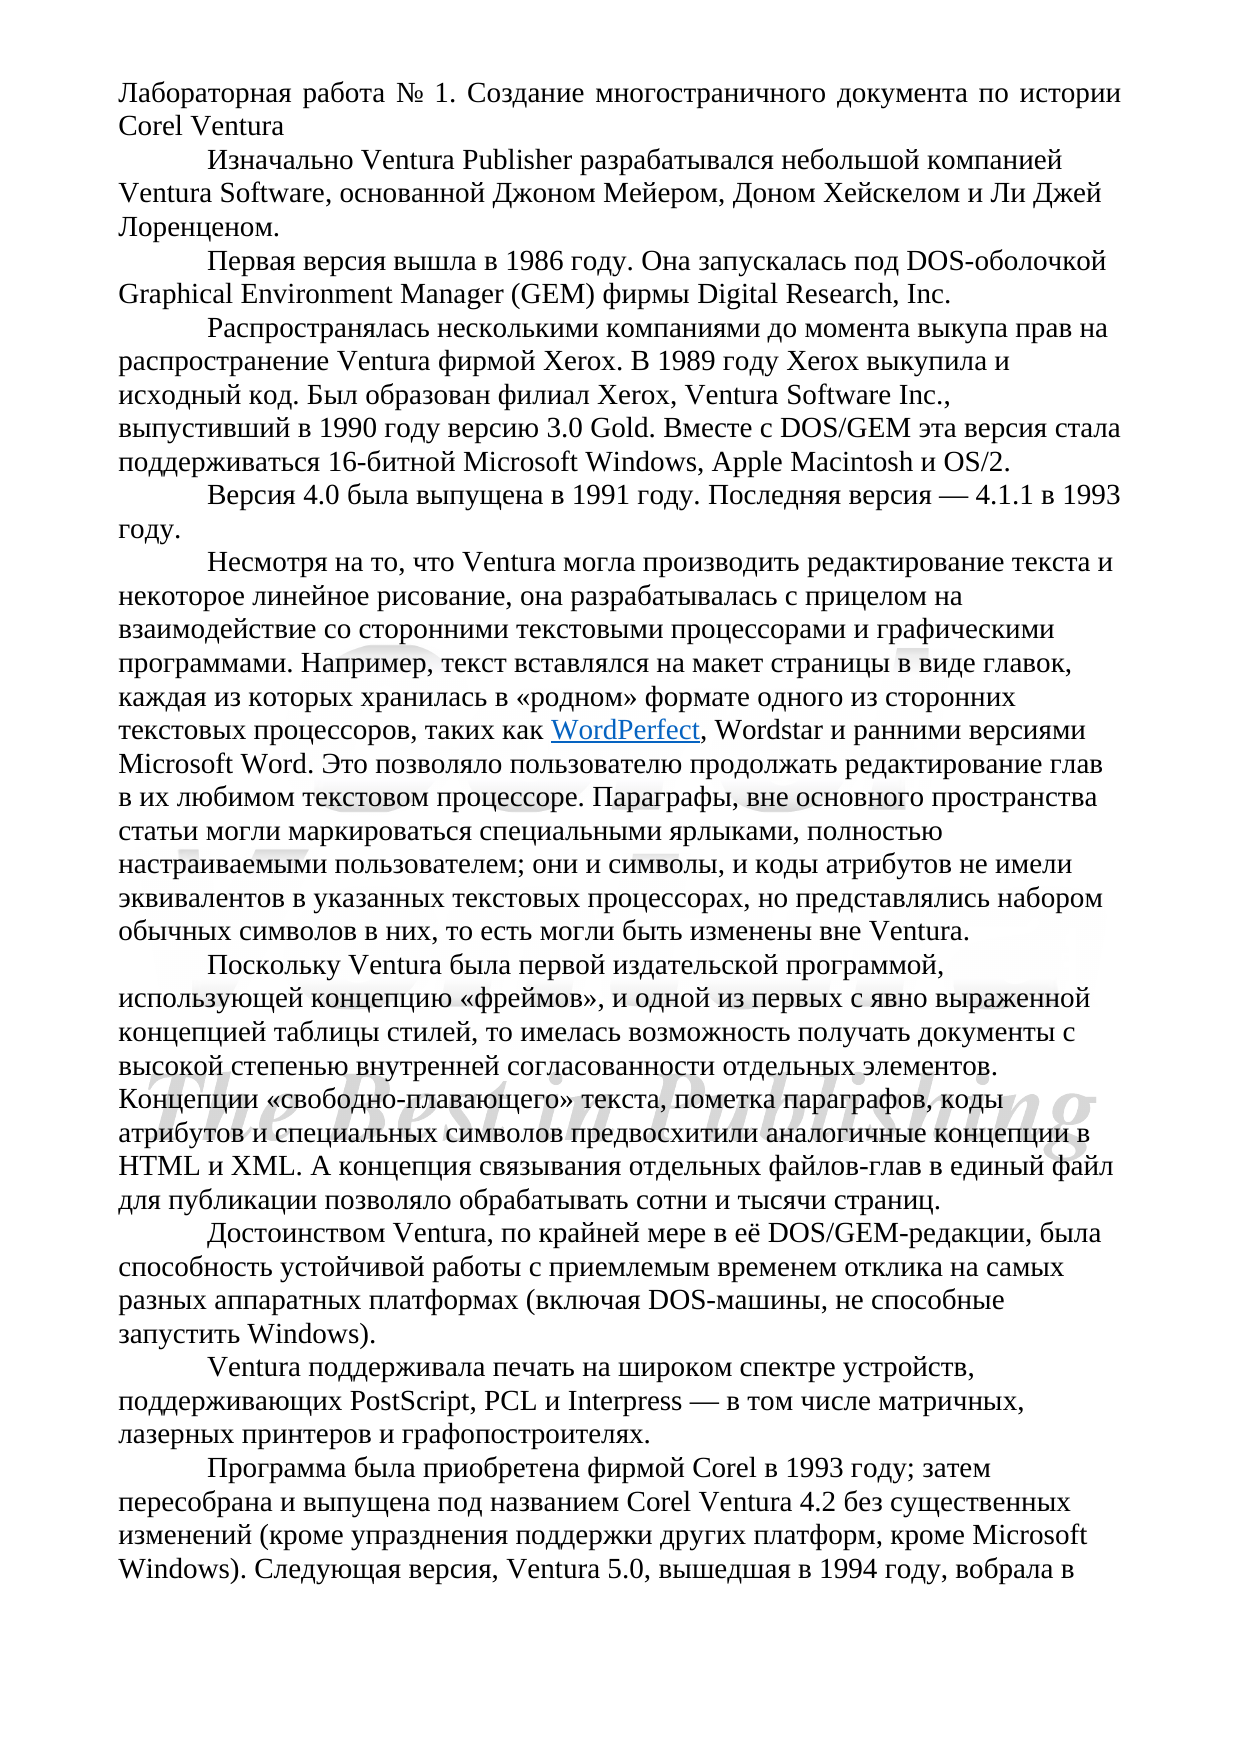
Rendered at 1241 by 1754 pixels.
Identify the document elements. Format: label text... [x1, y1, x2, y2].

text Ventura поддерживала печать на широком спектре устройств, поддерживающих PostScript, PCL и Interpress — в том числе матричных, лазерных принтеров и графопостроителях. [118, 1349, 1122, 1450]
text Изначально Ventura Publisher разрабатывался небольшой компанией Ventura Software, основанной Джоном Мейером, Доном Хейскелом и Ли Джей Лоренценом. [118, 142, 1122, 243]
text Распространялась несколькими компаниями до момента выкупа прав на распространение Ventura фирмой Xerox. В 1989 году Xerox выкупила и исходный код. Был образован филиал Xerox, Ventura Software Inc., выпустивший в 1990 году версию 3.0 Gold. Вместе с DOS/GEM эта версия стала поддерживаться 16-битной Microsoft Windows, Apple Macintosh и OS/2. [118, 310, 1122, 477]
text Достоинством Ventura, по крайней мере в её DOS/GEM-редакции, была способность устойчивой работы с приемлемым временем отклика на самых разных аппаратных платформах (включая DOS-машины, не способные запустить Windows). [118, 1215, 1122, 1349]
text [118, 1450, 1122, 1584]
text Версия 4.0 была выпущена в 1991 году. Последняя версия — 4.1.1 в 1993 году. [118, 477, 1122, 544]
text Поскольку Ventura была первой издательской программой, использующей концепцию «фреймов», и одной из первых с явно выраженной концепцией таблицы стилей, то имелась возможность получать документы с высокой степенью внутренней согласованности отдельных элементов. Концепции «свободно-плавающего» текста, пометка параграфов, коды атрибутов и специальных символов предвосхитили аналогичные концепции в HTML и XML. А концепция связывания отдельных файлов-глав в единый файл для публикации позволяло обрабатывать сотни и тысячи страниц. [118, 947, 1122, 1215]
text Первая версия вышла в 1986 году. Она запускалась под DOS-оболочкой Graphical Environment Manager (GEM) фирмы Digital Research, Inc. [118, 243, 1122, 310]
text Несмотря на то, что Ventura могла производить редактирование текста и некоторое линейное рисование, она разрабатывалась с прицелом на взаимодействие со сторонними текстовыми процессорами и графическими программами. Например, текст вставлялся на макет страницы в виде главок, каждая из которых хранилась в «родном» формате одного из сторонних текстовых процессоров, таких как WordPerfect, Wordstar и ранними версиями Microsoft Word. Это позволяло пользователю продолжать редактирование глав в их любимом текстовом процессоре. Параграфы, вне основного пространства статьи могли маркироваться специальными ярлыками, полностью настраиваемыми пользователем; они и символы, и коды атрибутов не имели эквивалентов в указанных текстовых процессорах, но представлялись набором обычных символов в них, то есть могли быть изменены вне Ventura. [118, 544, 1122, 947]
